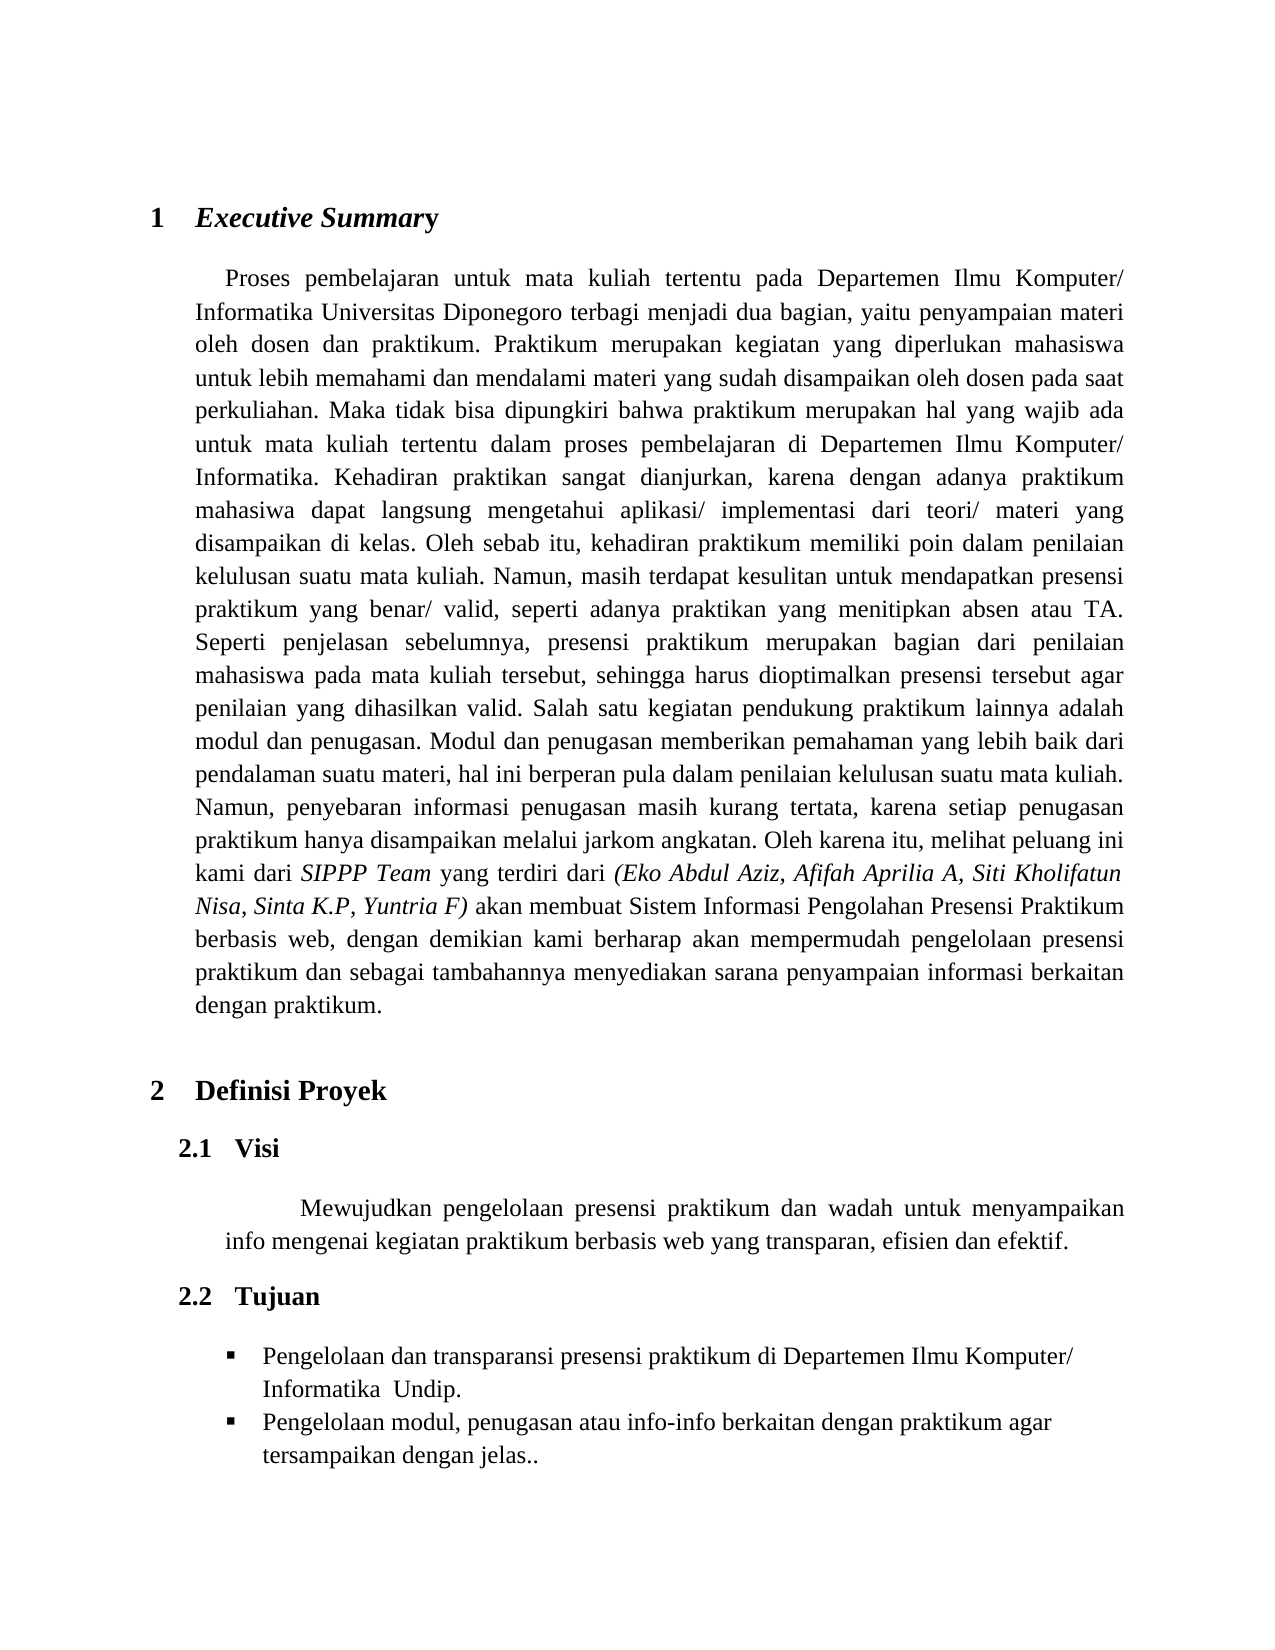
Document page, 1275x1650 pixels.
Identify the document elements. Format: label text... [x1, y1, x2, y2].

list Pengelolaan dan transparansi presensi praktikum di Departemen Ilmu Komputer/ Informatika Undip. [225, 1341, 1125, 1402]
text Proses pembelajaran untuk mata kuliah tertentu pada Departemen Ilmu Komputer/ Informatika Universitas Diponegoro terbagi menjadi dua bagian, yaitu penyampaian materi oleh dosen dan praktikum. Praktikum merupakan kegiatan yang diperlukan mahasiswa untuk lebih memahami dan mendalami materi yang sudah disampaikan oleh dosen pada saat perkuliahan. Maka tidak bisa dipungkiri bahwa praktikum merupakan hal yang wajib ada untuk mata kuliah tertentu dalam proses pembelajaran di Departemen Ilmu Komputer/ Informatika. Kehadiran praktikan sangat dianjurkan, karena dengan adanya praktikum mahasiwa dapat langsung mengetahui aplikasi/ implementasi dari teori/ materi yang disampaikan di kelas. Oleh sebab itu, kehadiran praktikum memiliki poin dalam penilaian kelulusan suatu mata kuliah. Namun, masih terdapat kesulitan untuk mendapatkan presensi praktikum yang benar/ valid, seperti adanya praktikan yang menitipkan absen atau TA. Seperti penjelasan sebelumnya, presensi praktikum merupakan bagian dari penilaian mahasiswa pada mata kuliah tersebut, sehingga harus dioptimalkan presensi tersebut agar penilaian yang dihasilkan valid. Salah satu kegiatan pendukung praktikum lainnya adalah modul dan penugasan. Modul dan penugasan memberikan pemahaman yang lebih baik dari pendalaman suatu materi, hal ini berperan pula dalam penilaian kelulusan suatu mata kuliah. Namun, penyebaran informasi penugasan masih kurang tertata, karena setiap penugasan praktikum hanya disampaikan melalui jarkom angkatan. Oleh karena itu, melihat peluang ini kami dari SIPPP Team yang terdiri dari (Eko Abdul Aziz, Afifah Aprilia A, Siti Kholifatun Nisa, Sinta K.P, Yuntria F) akan membuat Sistem Informasi Pengolahan Presensi Praktikum berbasis web, dengan demikian kami berharap akan mempermudah pengelolaan presensi praktikum dan sebagai tambahannya menyediakan sarana penyampaian informasi berkaitan dengan praktikum. [195, 263, 1125, 1019]
subtitle Executive Summary [150, 200, 1125, 233]
subtitle Definisi Proyek [150, 1073, 1125, 1107]
subtitle Visi [178, 1132, 1125, 1163]
list Pengelolaan modul, penugasan atau info-info berkaitan dengan praktikum agar tersampaikan dengan jelas.. [225, 1407, 1125, 1468]
list Mewujudkan pengelolaan presensi praktikum dan wadah untuk menyampaikan info mengenai kegiatan praktikum berbasis web yang transparan, efisien dan efektif. [225, 1193, 1125, 1255]
subtitle Tujuan [178, 1280, 1125, 1311]
